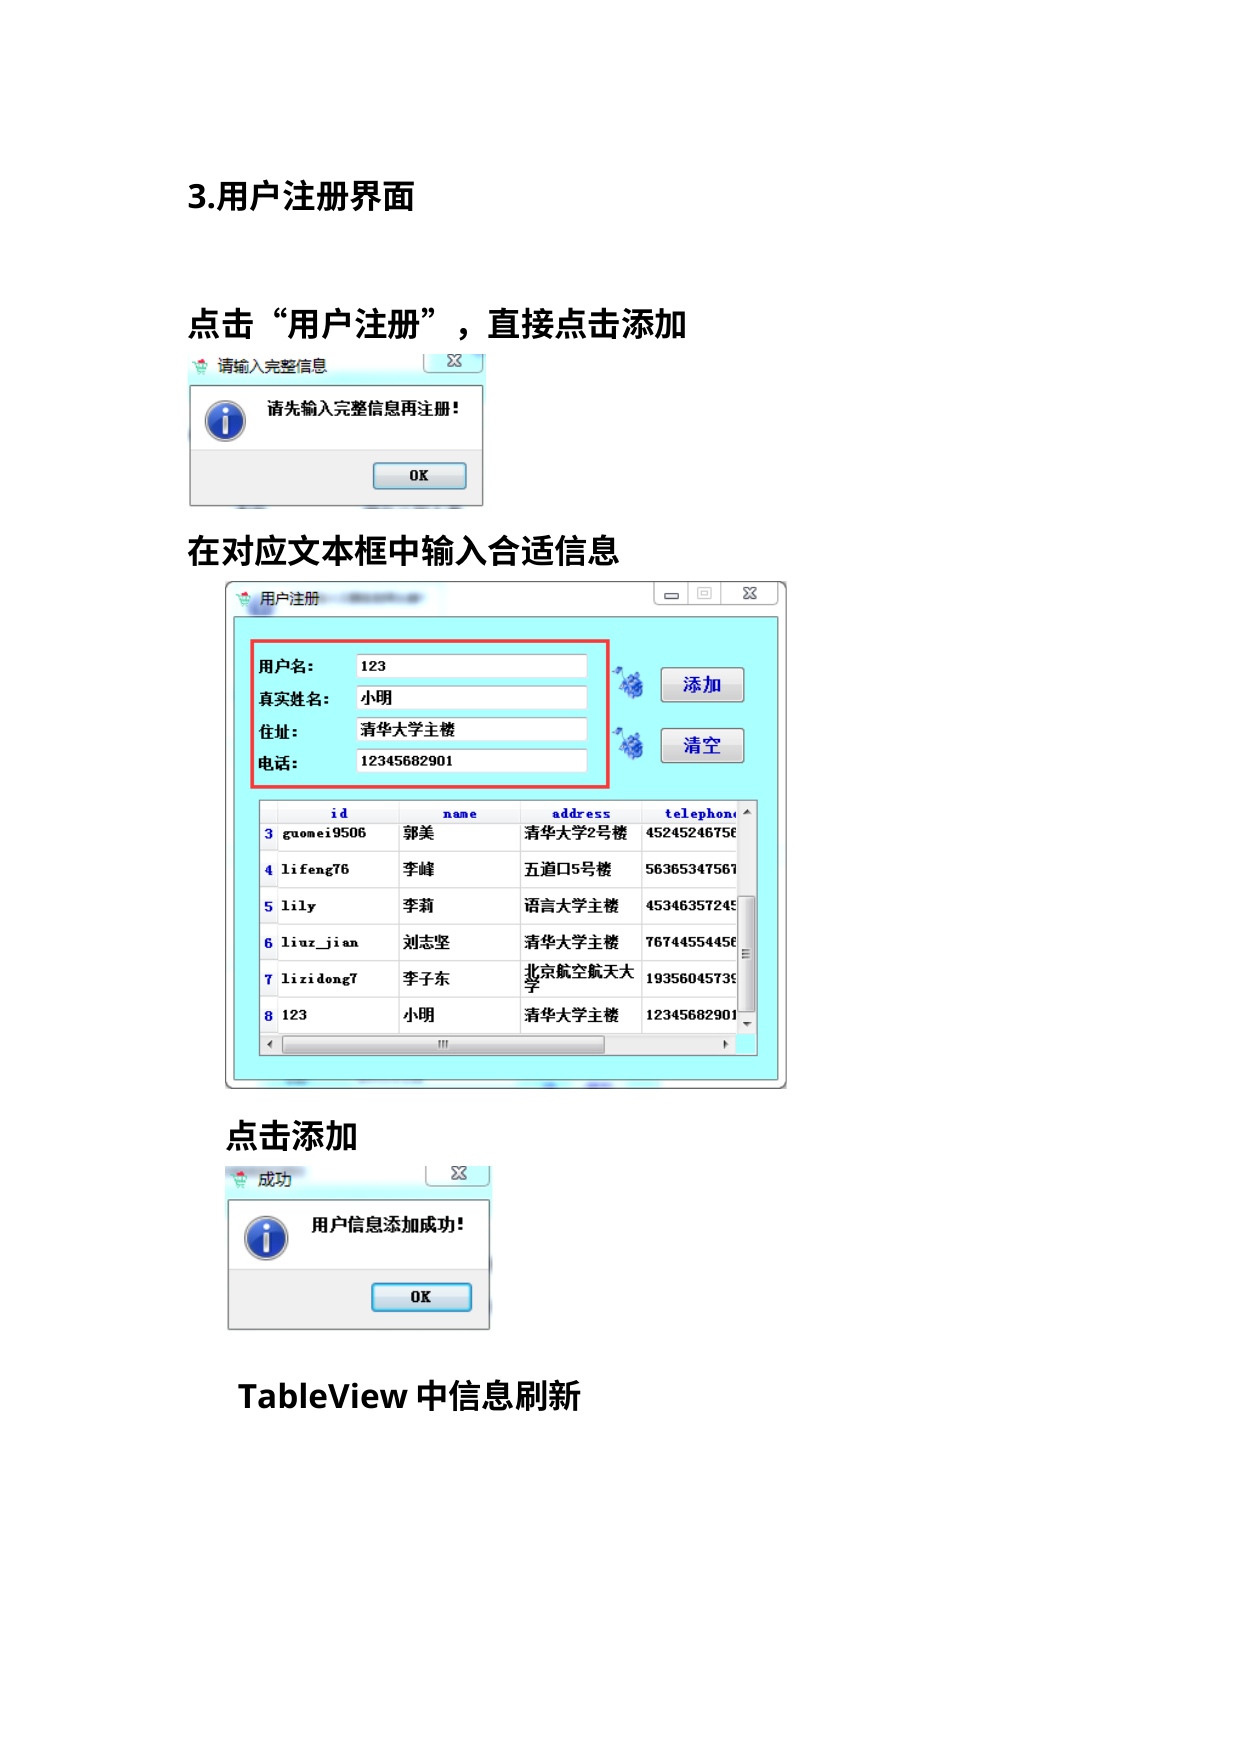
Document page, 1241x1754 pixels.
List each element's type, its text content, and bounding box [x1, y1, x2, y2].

picture [225, 1166, 493, 1333]
text 点击“用户注册”，直接点击添加 [187, 289, 1053, 354]
text 在对应文本框中输入合适信息 [187, 517, 1053, 582]
list 点击添加 [225, 1102, 1053, 1167]
picture [187, 354, 486, 509]
text TableView中信息刷新 [187, 1362, 1053, 1427]
subtitle 3.用户注册界面 [187, 162, 1053, 227]
picture [225, 581, 787, 1089]
